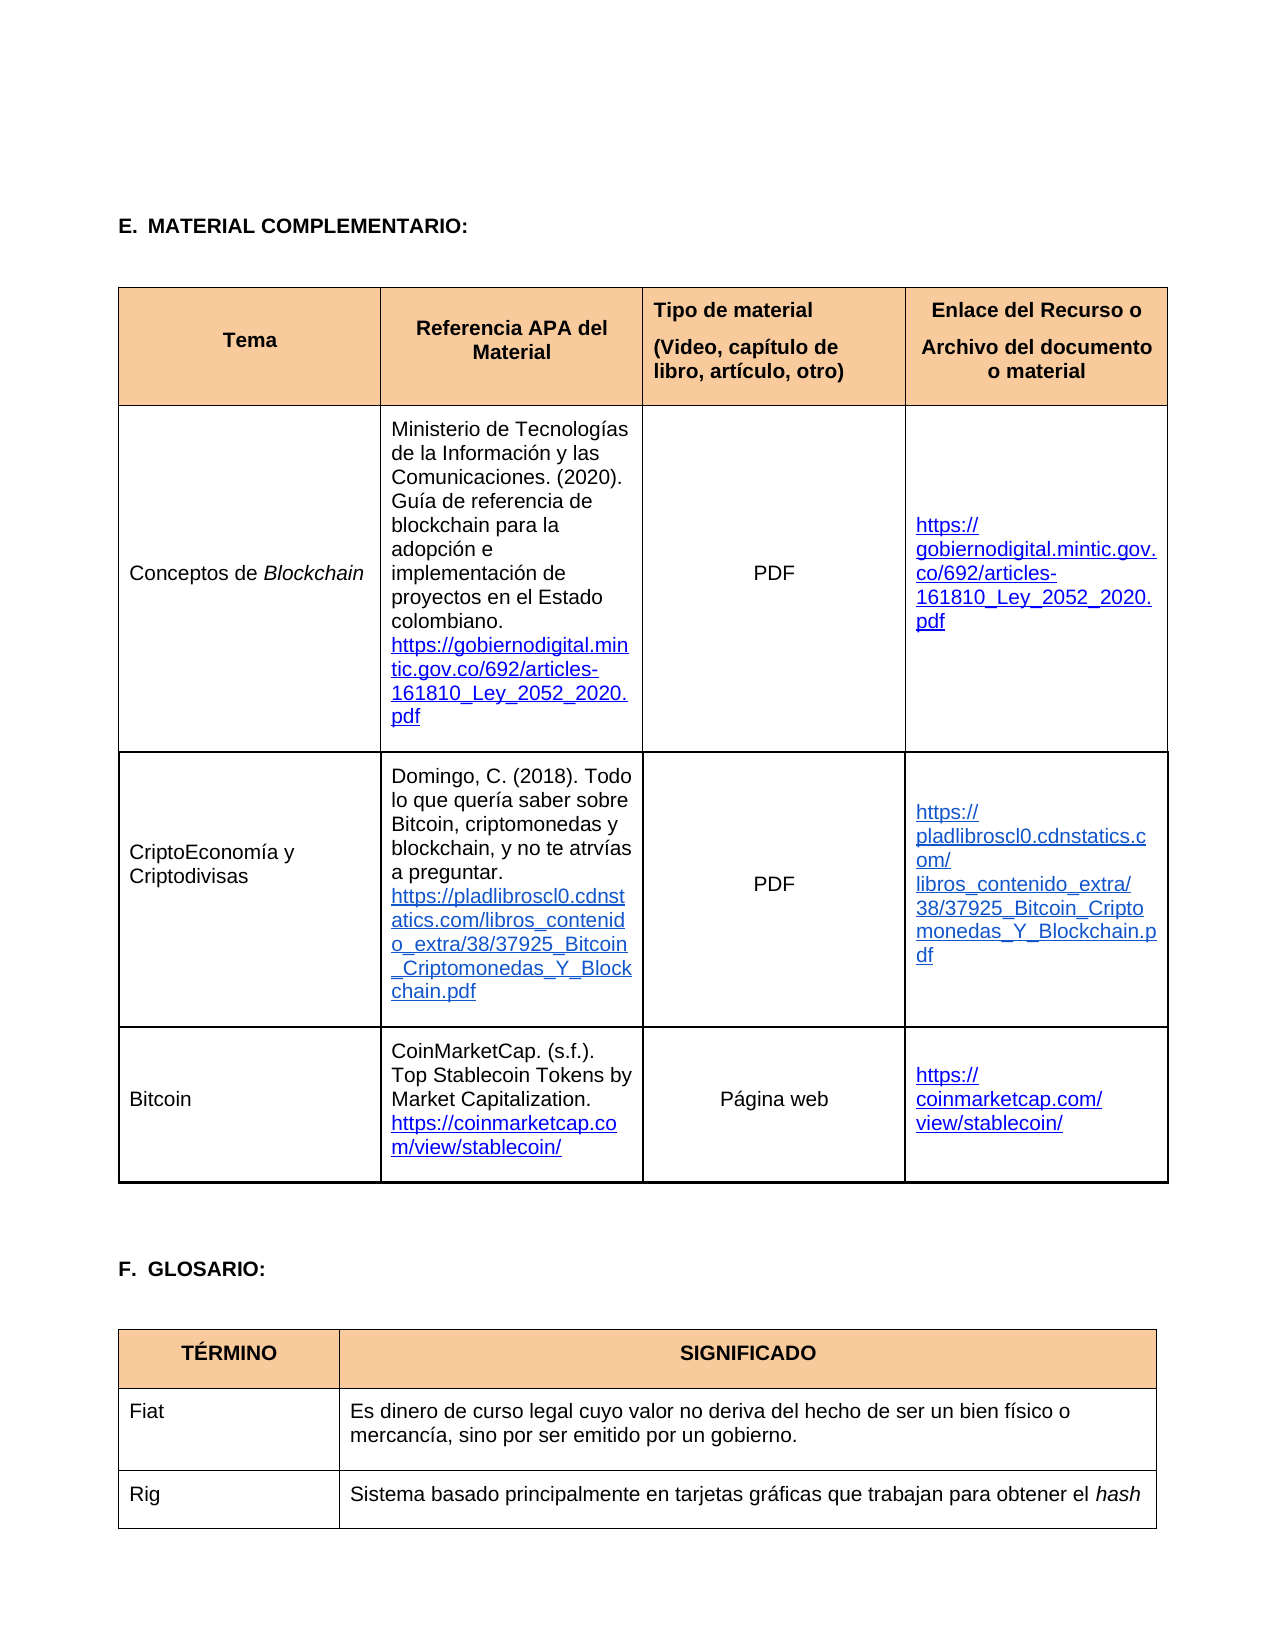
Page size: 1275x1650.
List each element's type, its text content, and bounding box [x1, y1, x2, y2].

table_cell Ministerio de Tecnologías de la Información y las Comunicaciones. (2020). Guía de referencia de blockchain para la adopción e implementación de proyectos en el Estado colombiano. https://gobiernodigital.mintic.gov.co/692/articles-161810_Ley_2052_2020.pdf [381, 406, 642, 751]
table_cell CoinMarketCap. (s.f.). Top Stablecoin Tokens by Market Capitalization. https://coinmarketcap.com/view/stablecoin/ [382, 1028, 642, 1181]
table_cell Bitcoin [120, 1028, 380, 1181]
table_header Enlace del Recurso o Archivo del documento o material [906, 288, 1167, 405]
table_cell https://coinmarketcap.com/view/stablecoin/ [906, 1028, 1167, 1181]
table_header TÉRMINO [119, 1330, 339, 1388]
table_header Tipo de material (Video, capítulo de libro, artículo, otro) [643, 288, 905, 405]
table_cell https://gobiernodigital.mintic.gov.co/692/articles-161810_Ley_2052_2020.pdf [906, 406, 1167, 751]
table_cell https://pladlibroscl0.cdnstatics.com/libros_contenido_extra/38/37925_Bitcoin_Criptomonedas_Y_Blockchain.pdf [906, 753, 1167, 1026]
table_cell Es dinero de curso legal cuyo valor no deriva del hecho de ser un bien físico o mercancía, sino por ser emitido por un gobierno. [340, 1389, 1156, 1470]
table_cell Página web [644, 1028, 904, 1181]
table_cell PDF [643, 406, 905, 751]
table_cell Conceptos de Blockchain [119, 406, 380, 751]
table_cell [340, 1471, 1156, 1528]
list MATERIAL COMPLEMENTARIO: [118, 214, 1157, 238]
table_cell Domingo, C. (2018). Todo lo que quería saber sobre Bitcoin, criptomonedas y blockchain, y no te atrvías a preguntar. https://pladlibroscl0.cdnstatics.com/libros_contenido_extra/38/37925_Bitcoin_Criptomonedas_Y_Blockchain.pdf [382, 753, 642, 1026]
table_header Referencia APA del Material [381, 288, 642, 405]
table_cell Fiat [119, 1389, 339, 1470]
table_header SIGNIFICADO [340, 1330, 1156, 1388]
table_cell CriptoEconomía y Criptodivisas [120, 753, 380, 1026]
table_header Tema [119, 288, 380, 405]
list GLOSARIO: [118, 1256, 1157, 1280]
table_cell Rig [119, 1471, 339, 1528]
table_cell PDF [644, 753, 904, 1026]
